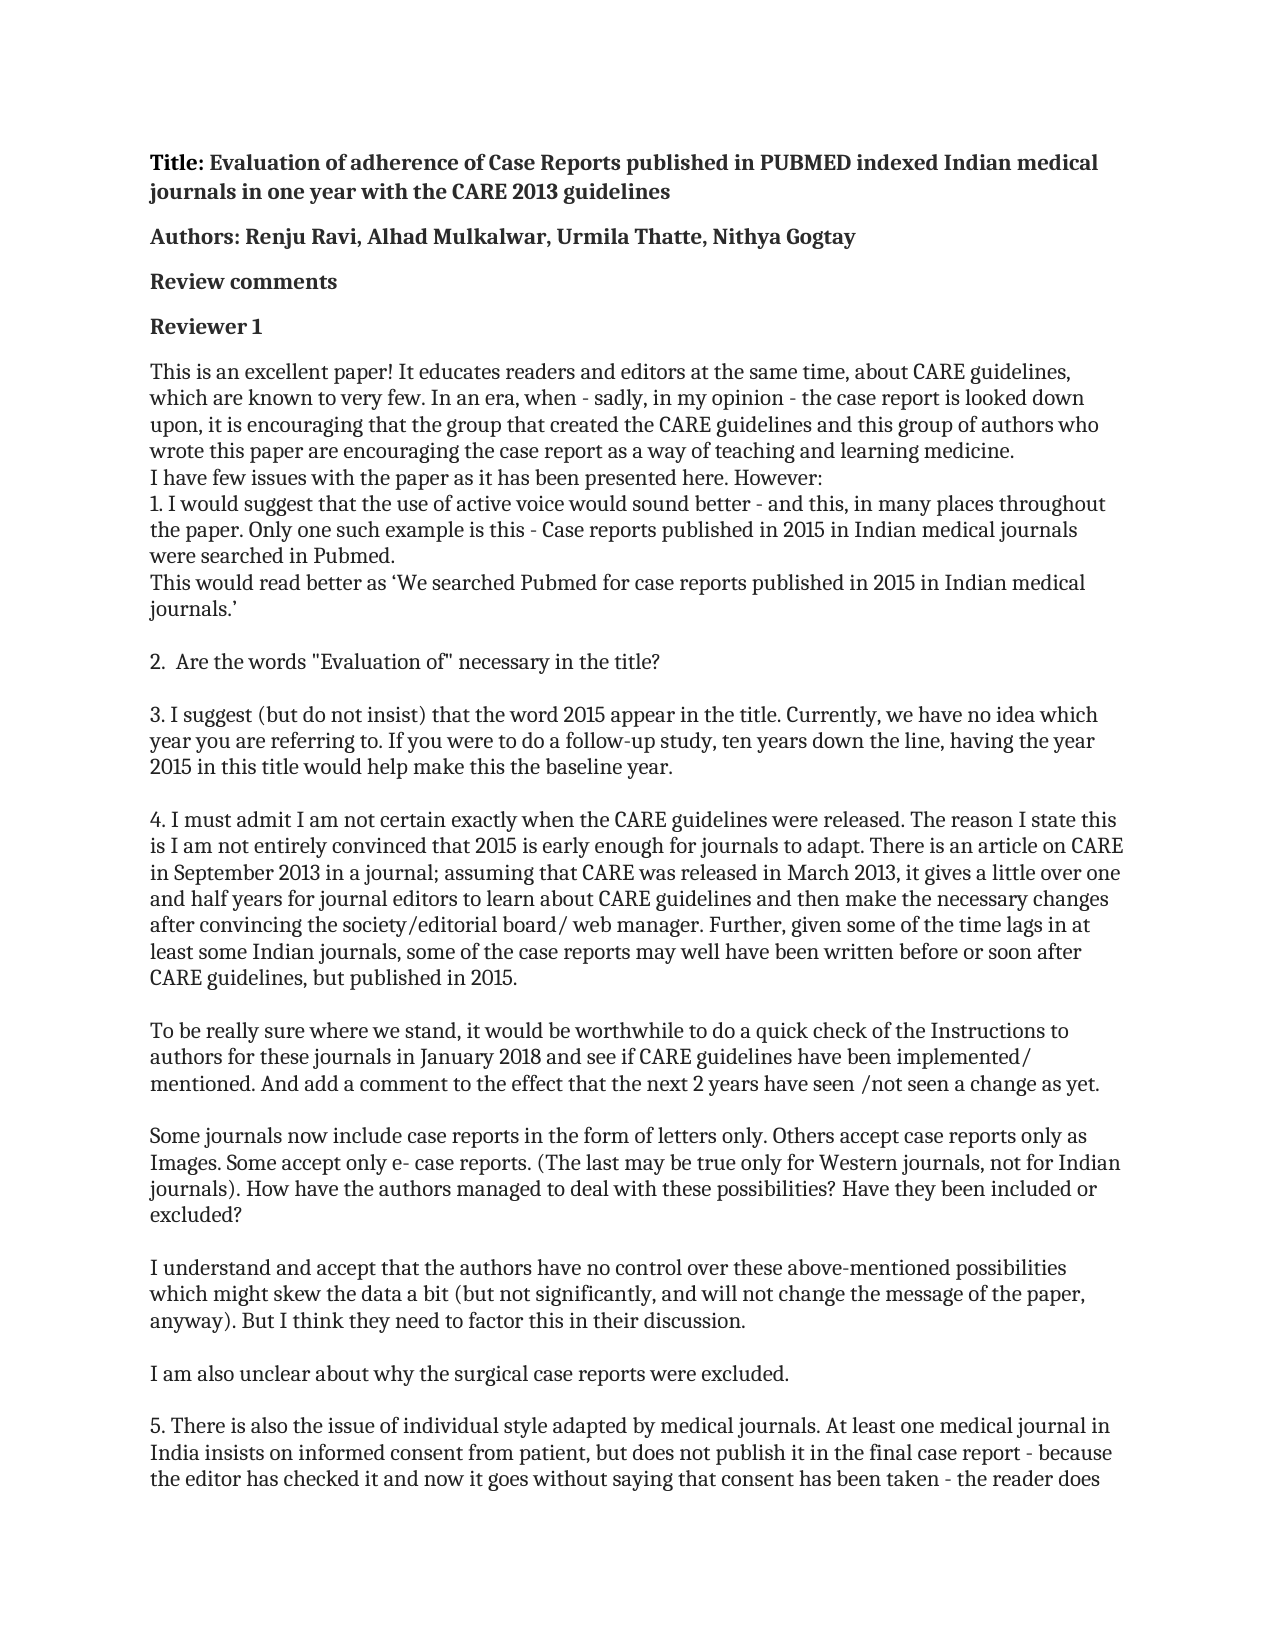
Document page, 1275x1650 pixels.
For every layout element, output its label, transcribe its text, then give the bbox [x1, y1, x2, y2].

text This is an excellent paper! It educates readers and editors at the same time, about CARE guidelines, which are known to very few. In an era, when - sadly, in my opinion - the case report is looked down upon, it is encouraging that the group that created the CARE guidelines and this group of authors who wrote this paper are encouraging the case report as a way of teaching and learning medicine. [150, 359, 1125, 464]
text This would read better as ‘We searched Pubmed for case reports published in 2015 in Indian medical journals.’ [150, 570, 1125, 622]
text 4. I must admit I am not certain exactly when the CARE guidelines were released. The reason I state this is I am not entirely convinced that 2015 is early enough for journals to adapt. There is an article on CARE in September 2013 in a journal; assuming that CARE was released in March 2013, it gives a little over one and half years for journal editors to learn about CARE guidelines and then make the necessary changes after convincing the society/editorial board/ web manager. Further, given some of the time lags in at least some Indian journals, some of the case reports may well have been written before or soon after CARE guidelines, but published in 2015. [150, 807, 1125, 991]
text I am also unclear about why the surgical case reports were excluded. [150, 1360, 1125, 1387]
text Review comments [150, 269, 1125, 295]
text Authors: Renju Ravi, Alhad Mulkalwar, Urmila Thatte, Nithya Gogtay [150, 223, 1125, 250]
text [150, 1413, 1125, 1492]
text 1. I would suggest that the use of active voice would sound better - and this, in many places throughout the paper. Only one such example is this - Case reports published in 2015 in Indian medical journals were searched in Pubmed. [150, 491, 1125, 570]
text Some journals now include case reports in the form of letters only. Others accept case reports only as Images. Some accept only e- case reports. (The last may be true only for Western journals, not for Indian journals). How have the authors managed to deal with these possibilities? Have they been included or excluded? [150, 1123, 1125, 1228]
text Reviewer 1 [150, 314, 1125, 340]
text I understand and accept that the authors have no control over these above-mentioned possibilities which might skew the data a bit (but not significantly, and will not change the message of the paper, anyway). But I think they need to factor this in their discussion. [150, 1255, 1125, 1334]
text I have few issues with the paper as it has been presented here. However: [150, 464, 1125, 491]
text 2. Are the words "Evaluation of" necessary in the title? [150, 649, 1125, 675]
text To be really sure where we stand, it would be worthwhile to do a quick check of the Instructions to authors for these journals in January 2018 and see if CARE guidelines have been implemented/ mentioned. And add a comment to the effect that the next 2 years have seen /not seen a change as yet. [150, 1018, 1125, 1097]
text Title: Evaluation of adherence of Case Reports published in PUBMED indexed Indian medical journals in one year with the CARE 2013 guidelines [150, 150, 1125, 205]
text 3. I suggest (but do not insist) that the word 2015 appear in the title. Currently, we have no idea which year you are referring to. If you were to do a follow-up study, ten years down the line, having the year 2015 in this title would help make this the baseline year. [150, 701, 1125, 781]
